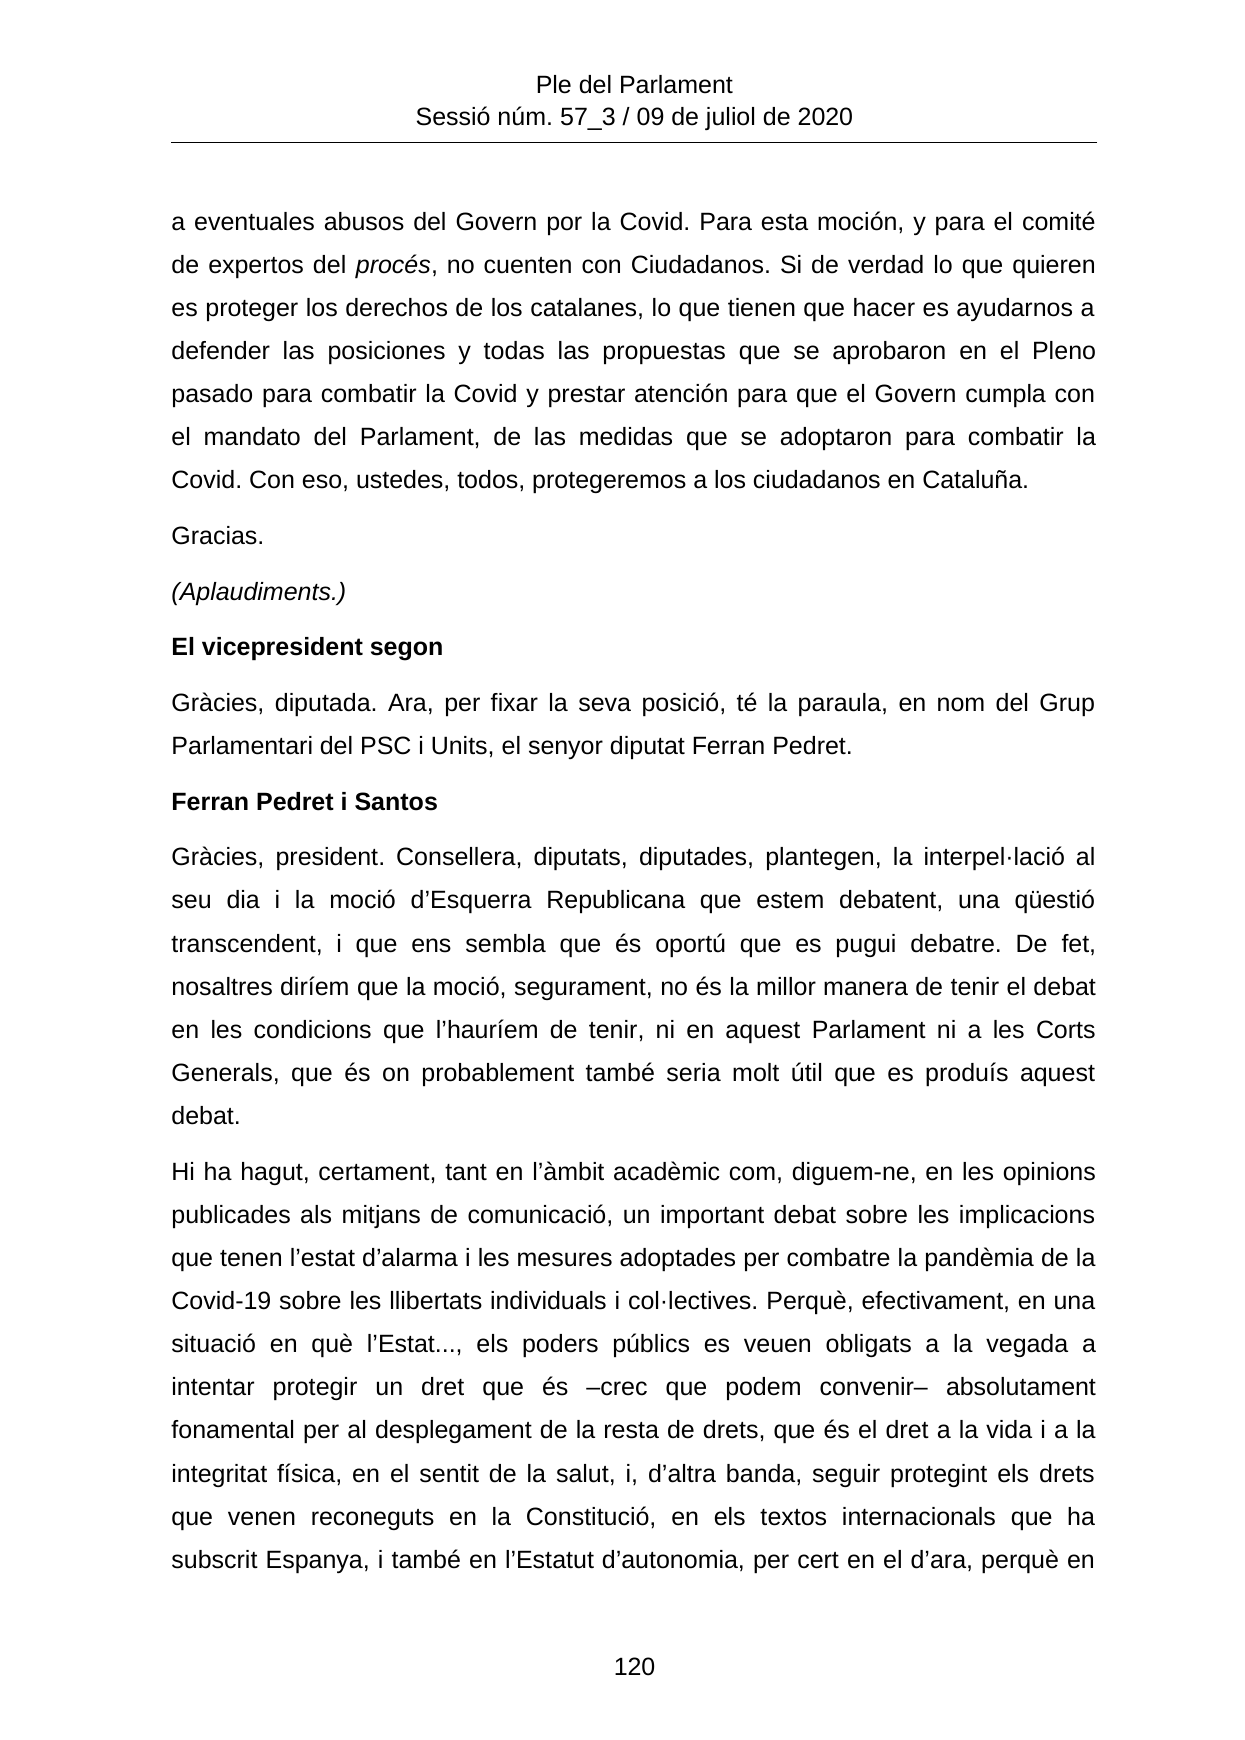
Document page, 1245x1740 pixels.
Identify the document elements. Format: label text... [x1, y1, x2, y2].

text Ferran Pedret i Santos [171, 787, 1097, 816]
text Gràcies, diputada. Ara, per fixar la seva posició, té la paraula, en nom del Grup Parlamentari del PSC i Units, el senyor diputat Ferran Pedret. [171, 688, 1097, 760]
text El vicepresident segon [171, 632, 1097, 661]
text Gràcies, president. Consellera, diputats, diputades, plantegen, la interpel·lació al seu dia i la moció d’Esquerra Republicana que estem debatent, una qüestió transcendent, i que ens sembla que és oportú que es pugui debatre. De fet, nosaltres diríem que la moció, segurament, no és la millor manera de tenir el debat en les condicions que l’hauríem de tenir, ni en aquest Parlament ni a les Corts Generals, que és on probablement també seria molt útil que es produís aquest debat. [171, 842, 1097, 1130]
text Gracias. [171, 521, 1097, 550]
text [171, 1157, 1097, 1574]
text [171, 207, 1097, 494]
text (Aplaudiments.) [171, 577, 1097, 606]
